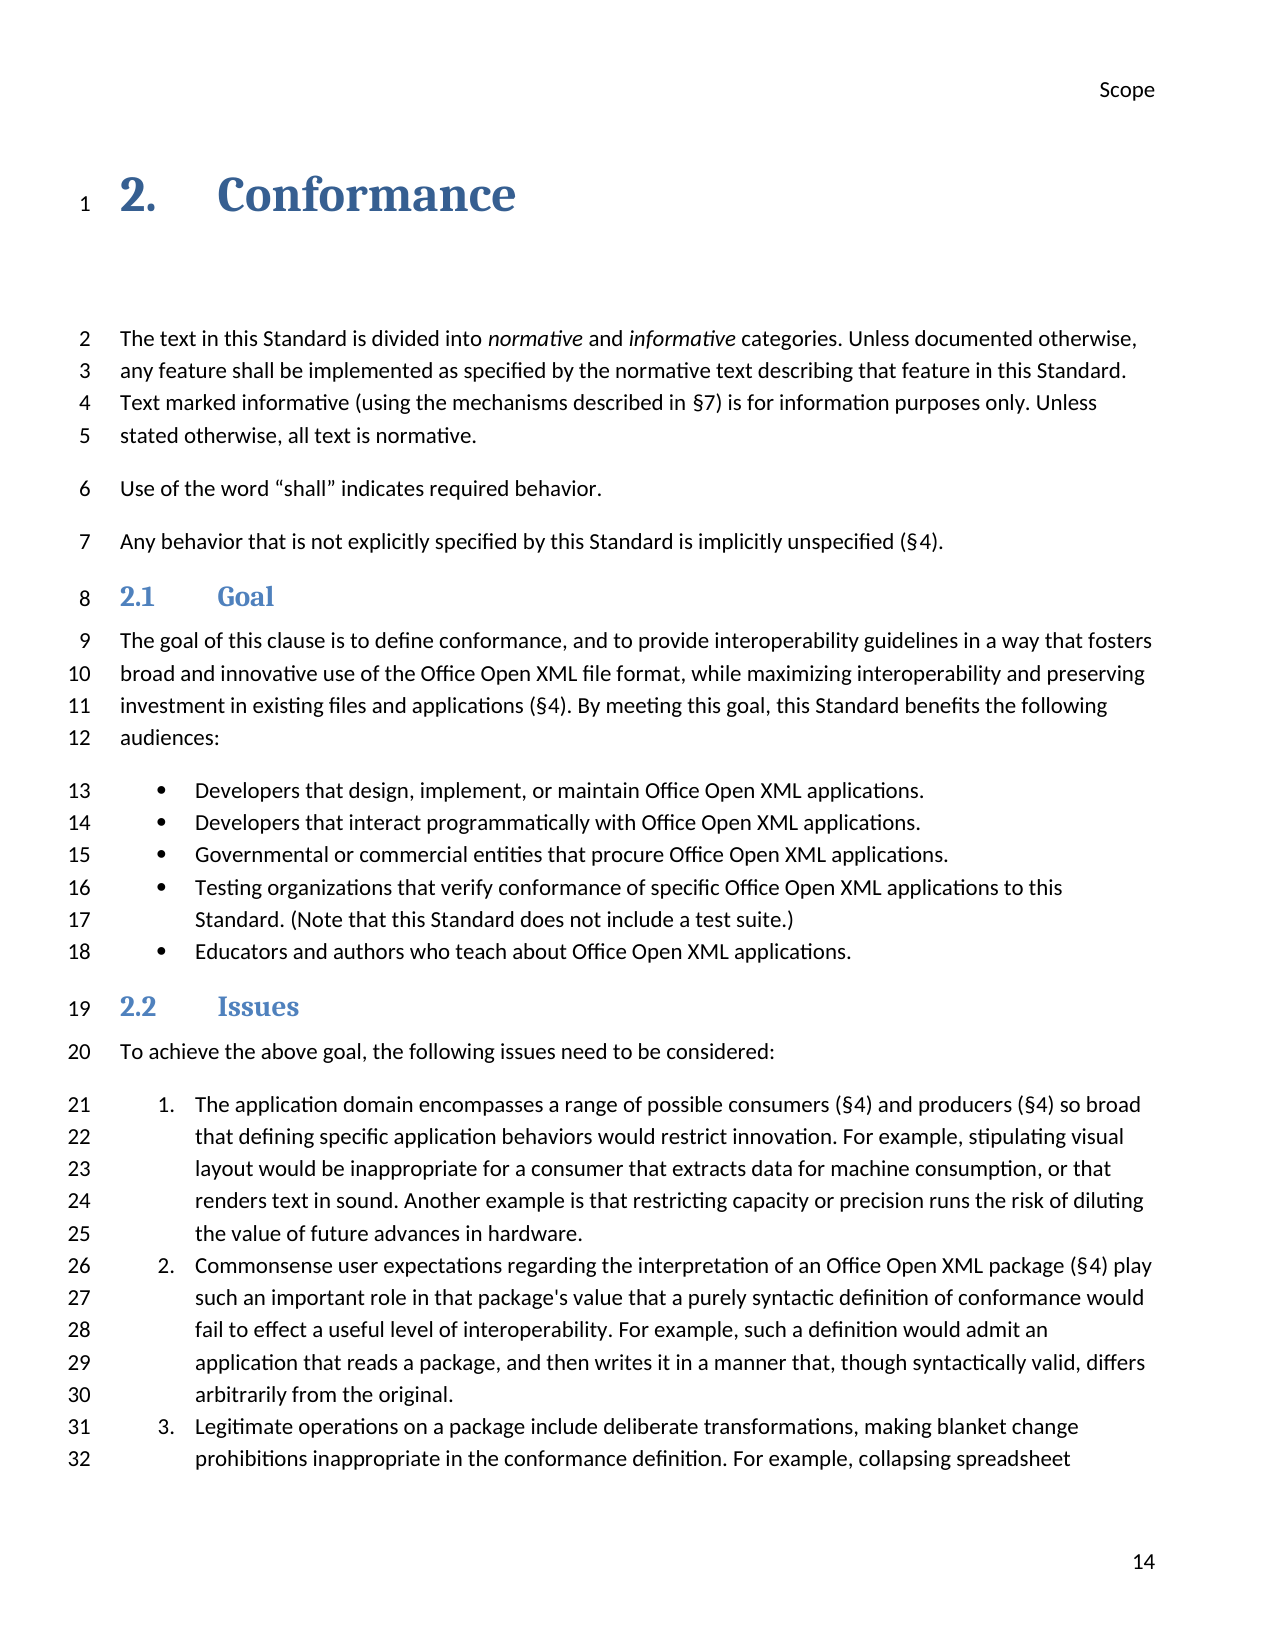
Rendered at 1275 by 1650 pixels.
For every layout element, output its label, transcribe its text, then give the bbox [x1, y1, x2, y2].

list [157, 1412, 1155, 1472]
text To achieve the above goal, the following issues need to be considered: [120, 1037, 1155, 1065]
list Testing organizations that verify conformance of specific Office Open XML applications to this Standard. (Note that this Standard does not include a test suite.) [157, 873, 1155, 933]
subtitle Issues [120, 990, 1155, 1024]
text Use of the word “shall” indicates required behavior. [120, 474, 1155, 502]
list Developers that design, implement, or maintain Office Open XML applications. [157, 776, 1155, 804]
list Educators and authors who teach about Office Open XML applications. [157, 937, 1155, 965]
subtitle Conformance [120, 167, 1155, 224]
text Any behavior that is not explicitly specified by this Standard is implicitly unspecified (§4). [120, 527, 1155, 555]
subtitle Goal [120, 580, 1155, 613]
list The application domain encompasses a range of possible consumers (§4) and producers (§4) so broad that defining specific application behaviors would restrict innovation. For example, stipulating visual layout would be inappropriate for a consumer that extracts data for machine consumption, or that renders text in sound. Another example is that restricting capacity or precision runs the risk of diluting the value of future advances in hardware. [157, 1090, 1155, 1247]
text The goal of this clause is to define conformance, and to provide interoperability guidelines in a way that fosters broad and innovative use of the Office Open XML file format, while maximizing interoperability and preserving investment in existing files and applications (§4). By meeting this goal, this Standard benefits the following audiences: [120, 627, 1155, 751]
list Commonsense user expectations regarding the interpretation of an Office Open XML package (§4) play such an important role in that package's value that a purely syntactic definition of conformance would fail to effect a useful level of interoperability. For example, such a definition would admit an application that reads a package, and then writes it in a manner that, though syntactically valid, differs arbitrarily from the original. [157, 1251, 1155, 1408]
list Developers that interact programmatically with Office Open XML applications. [157, 808, 1155, 836]
text The text in this Standard is divided into normative and informative categories. Unless documented otherwise, any feature shall be implemented as specified by the normative text describing that feature in this Standard. Text marked informative (using the mechanisms described in §7) is for information purposes only. Unless stated otherwise, all text is normative. [120, 324, 1155, 449]
list Governmental or commercial entities that procure Office Open XML applications. [157, 841, 1155, 869]
